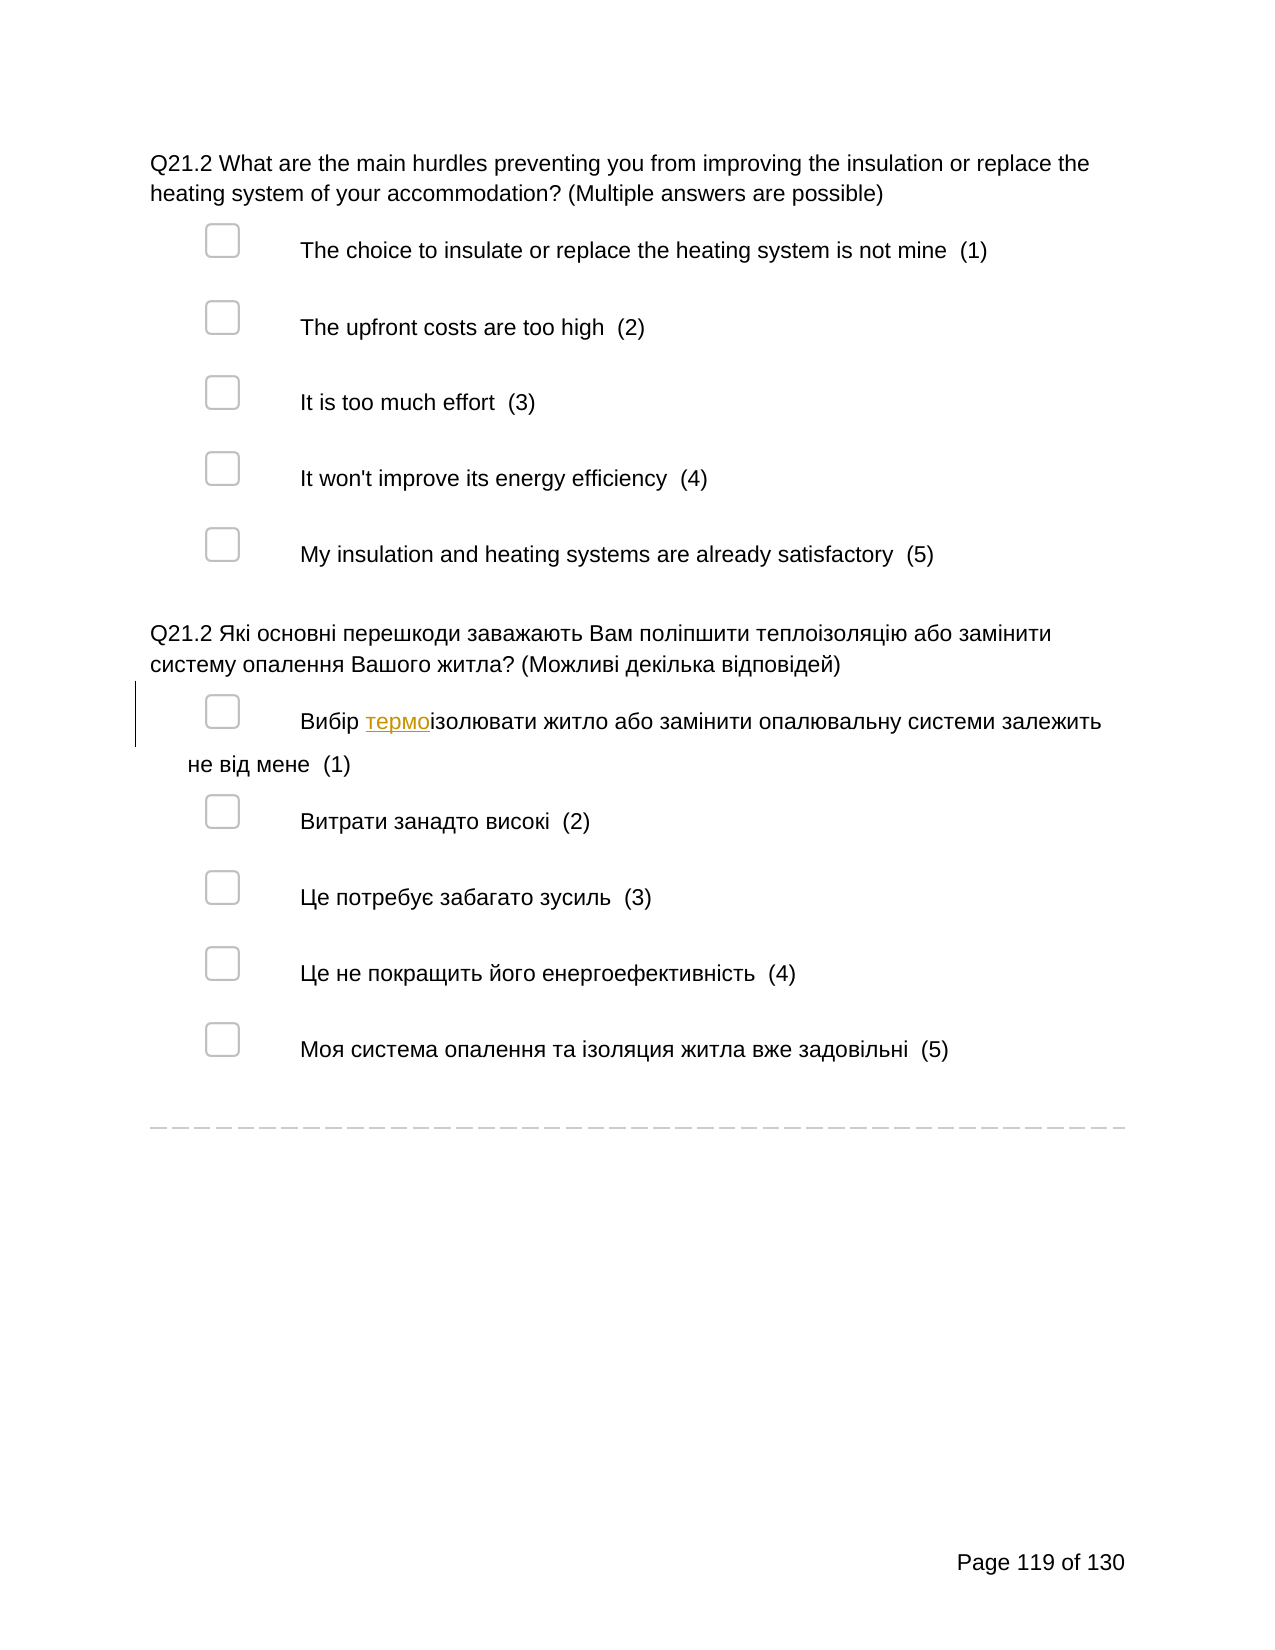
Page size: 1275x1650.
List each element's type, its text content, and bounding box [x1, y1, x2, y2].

text Q21.2 What are the main hurdles preventing you from improving the insulation or replace the heating system of your accommodation? (Multiple answers are possible) [150, 150, 1125, 207]
list My insulation and heating systems are already satisfactory (5) [187, 514, 1125, 580]
list Моя система опалення та ізоляция житла вже задовільні (5) [187, 1009, 1125, 1075]
list Витрати занадто високі (2) [187, 781, 1125, 847]
list It won't improve its energy efficiency (4) [187, 438, 1125, 504]
list The choice to insulate or replace the heating system is not mine (1) [187, 210, 1125, 276]
list Це не покращить його енергоефективність (4) [187, 933, 1125, 999]
text Q21.2 Які основні перешкоди заважають Вам поліпшити теплоізоляцію або замінити систему опалення Вашого житла? (Можливі декілька відповідей) [150, 620, 1125, 677]
list Це потребує забагато зусиль (3) [187, 857, 1125, 923]
list It is too much effort (3) [187, 362, 1125, 428]
list Вибір ізолювати житло або замінити опалювальну системи залежить не від мене (1) [187, 681, 1125, 777]
list The upfront costs are too high (2) [187, 286, 1125, 352]
